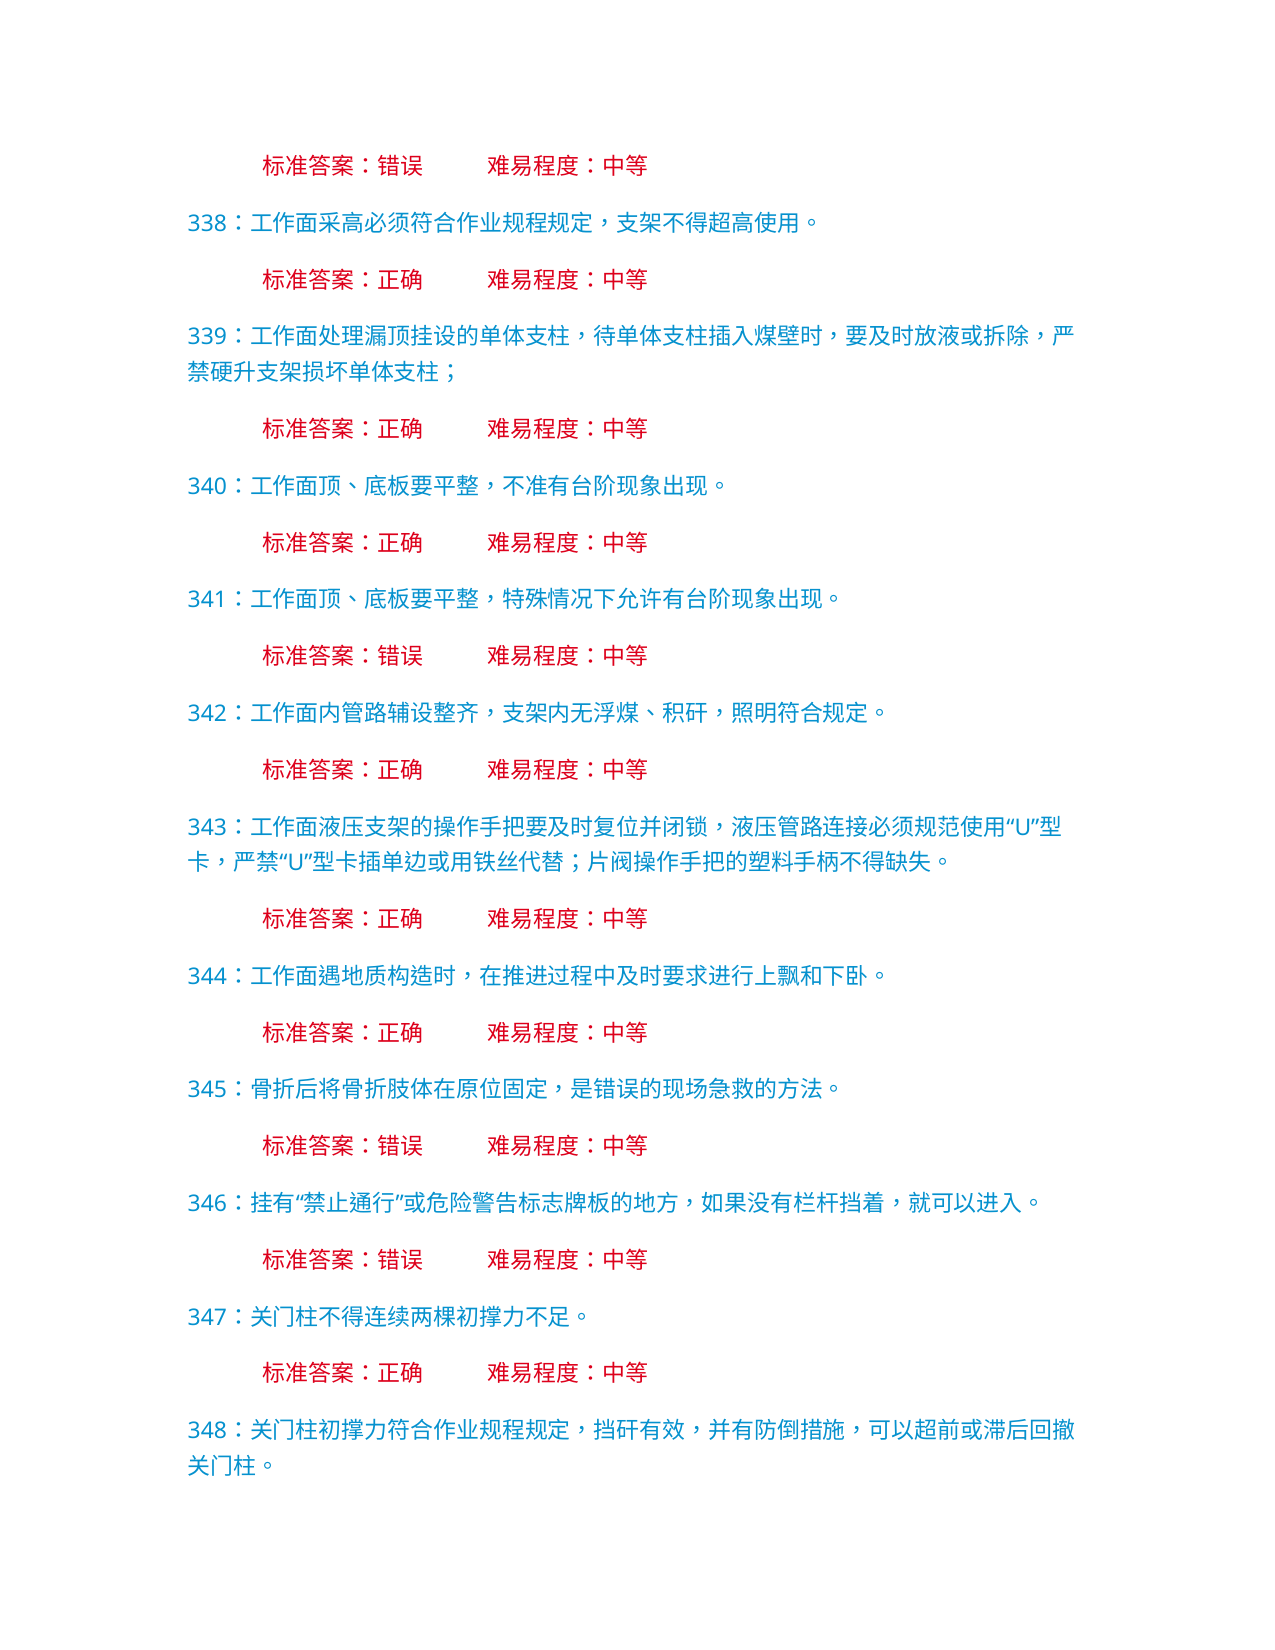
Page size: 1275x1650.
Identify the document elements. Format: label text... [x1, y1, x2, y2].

text 338：工作面采高必须符合作业规程规定，支架不得超高使用。 [187, 207, 1087, 238]
text 标准答案：错误 难易程度：中等 [187, 1244, 1087, 1275]
text 343：工作面液压支架的操作手把要及时复位并闭锁，液压管路连接必须规范使用“U”型卡，严禁“U”型卡插单边或用铁丝代替；片阀操作手把的塑料手柄不得缺失。 [187, 810, 1087, 878]
text 340：工作面顶、底板要平整，不准有台阶现象出现。 [187, 470, 1087, 501]
text 标准答案：正确 难易程度：中等 [187, 527, 1087, 558]
text 345：骨折后将骨折肢体在原位固定，是错误的现场急救的方法。 [187, 1073, 1087, 1105]
text 344：工作面遇地质构造时，在推进过程中及时要求进行上飘和下卧。 [187, 960, 1087, 991]
text 标准答案：正确 难易程度：中等 [187, 263, 1087, 295]
text 341：工作面顶、底板要平整，特殊情况下允许有台阶现象出现。 [187, 583, 1087, 614]
text 标准答案：错误 难易程度：中等 [187, 150, 1087, 181]
text 347：关门柱不得连续两棵初撑力不足。 [187, 1301, 1087, 1332]
text 标准答案：正确 难易程度：中等 [187, 754, 1087, 785]
text 348：关门柱初撑力符合作业规程规定，挡矸有效，并有防倒措施，可以超前或滞后回撤关门柱。 [187, 1414, 1087, 1481]
text 339：工作面处理漏顶挂设的单体支柱，待单体支柱插入煤壁时，要及时放液或拆除，严禁硬升支架损坏单体支柱； [187, 320, 1087, 387]
text 标准答案：错误 难易程度：中等 [187, 640, 1087, 671]
text 标准答案：错误 难易程度：中等 [187, 1130, 1087, 1161]
text 标准答案：正确 难易程度：中等 [187, 413, 1087, 444]
text 标准答案：正确 难易程度：中等 [187, 903, 1087, 934]
text 346：挂有“禁止通行”或危险警告标志牌板的地方，如果没有栏杆挡着，就可以进入。 [187, 1187, 1087, 1218]
text 342：工作面内管路辅设整齐，支架内无浮煤、积矸，照明符合规定。 [187, 697, 1087, 728]
text 标准答案：正确 难易程度：中等 [187, 1017, 1087, 1048]
text 标准答案：正确 难易程度：中等 [187, 1357, 1087, 1388]
